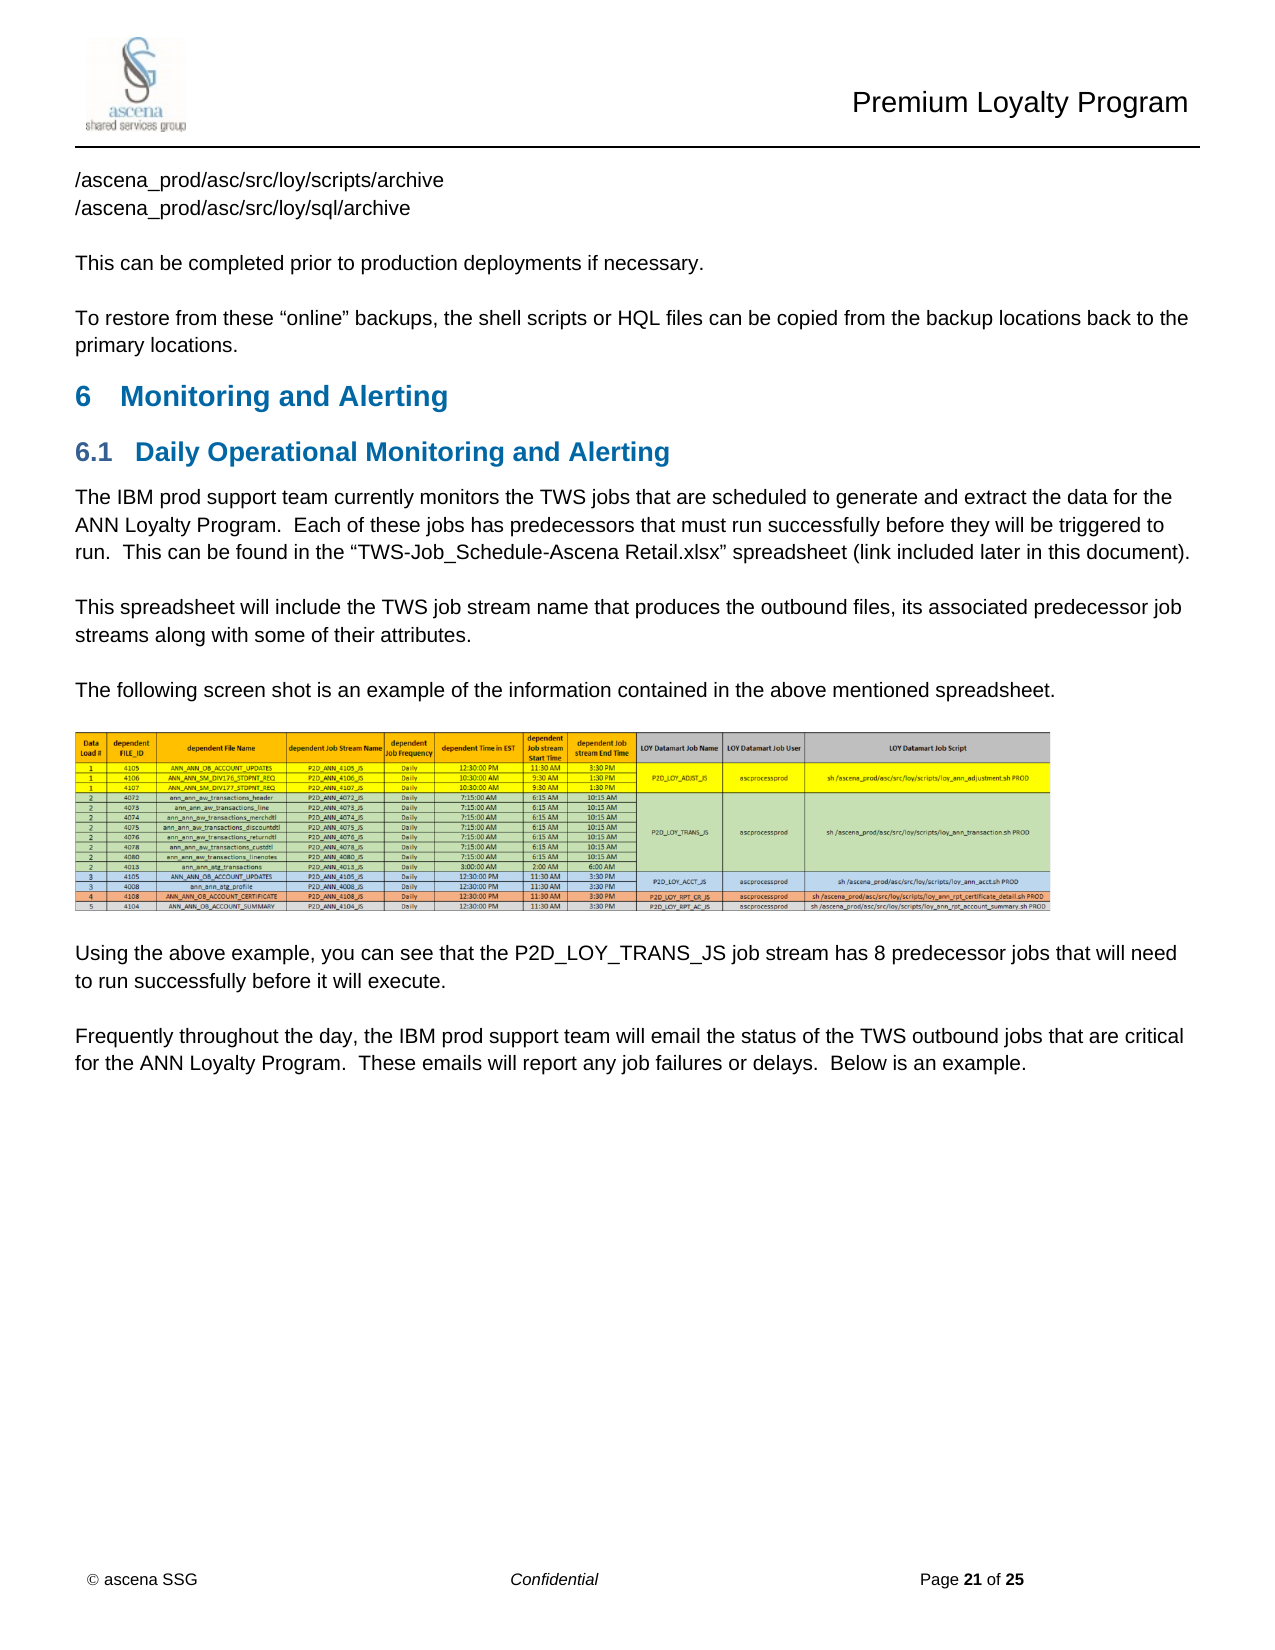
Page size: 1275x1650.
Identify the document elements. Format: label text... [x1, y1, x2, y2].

picture [75, 732, 1050, 911]
subtitle Daily Operational Monitoring and Alerting [75, 436, 1200, 468]
text /ascena_prod/asc/src/loy/scripts/archive [75, 168, 1200, 192]
picture [86, 37, 186, 132]
text This spreadsheet will include the TWS job stream name that produces the outbound files, its associated predecessor job streams along with some of their attributes. [75, 595, 1200, 646]
text Frequently throughout the day, the IBM prod support team will email the status of the TWS outbound jobs that are critical for the ANN Loyalty Program. These emails will report any job failures or delays. Below is an example. [75, 1024, 1200, 1075]
text The following screen shot is an example of the information contained in the above mentioned spreadsheet. [75, 677, 1200, 701]
text The IBM prod support team currently monitors the TWS jobs that are scheduled to generate and extract the data for the ANN Loyalty Program. Each of these jobs has predecessors that must run successfully before they will be triggered to run. This can be found in the “TWS-Job_Schedule-Ascena Retail.xlsx” spreadsheet (link included later in this document). [75, 485, 1200, 564]
text /ascena_prod/asc/src/loy/sql/archive [75, 195, 1200, 219]
text Using the above example, you can see that the P2D_LOY_TRANS_JS job stream has 8 predecessor jobs that will need to run successfully before it will execute. [75, 941, 1200, 993]
text To restore from these “online” backups, the shell scripts or HQL files can be copied from the backup locations back to the primary locations. [75, 305, 1200, 357]
subtitle Monitoring and Alerting [75, 379, 1200, 413]
text This can be completed prior to production deployments if necessary. [75, 250, 1200, 274]
